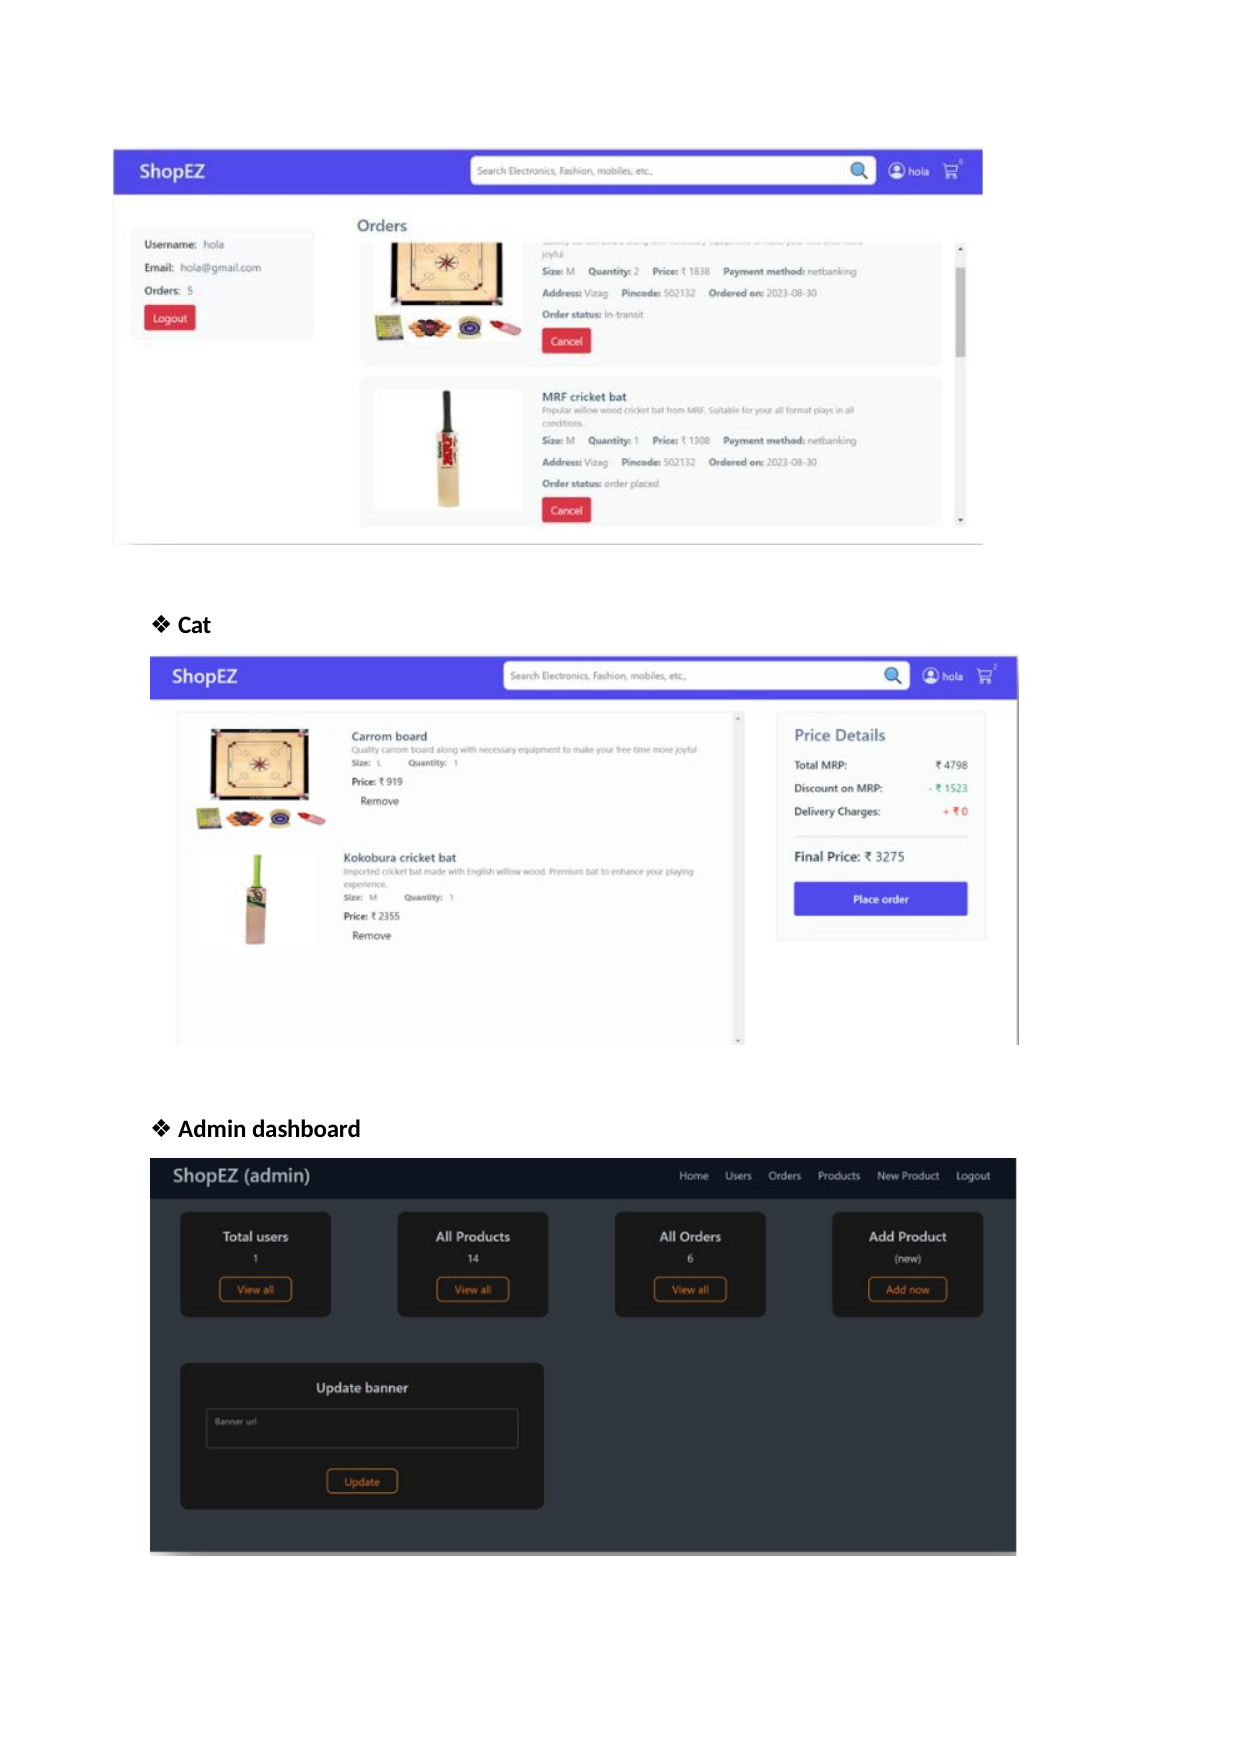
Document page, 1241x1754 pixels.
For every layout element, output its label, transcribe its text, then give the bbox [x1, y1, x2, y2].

list Admin dashboard [150, 1111, 1093, 1145]
picture [112, 147, 983, 545]
picture [150, 1158, 1017, 1556]
list Cat [150, 607, 1093, 641]
picture [150, 654, 1019, 1045]
